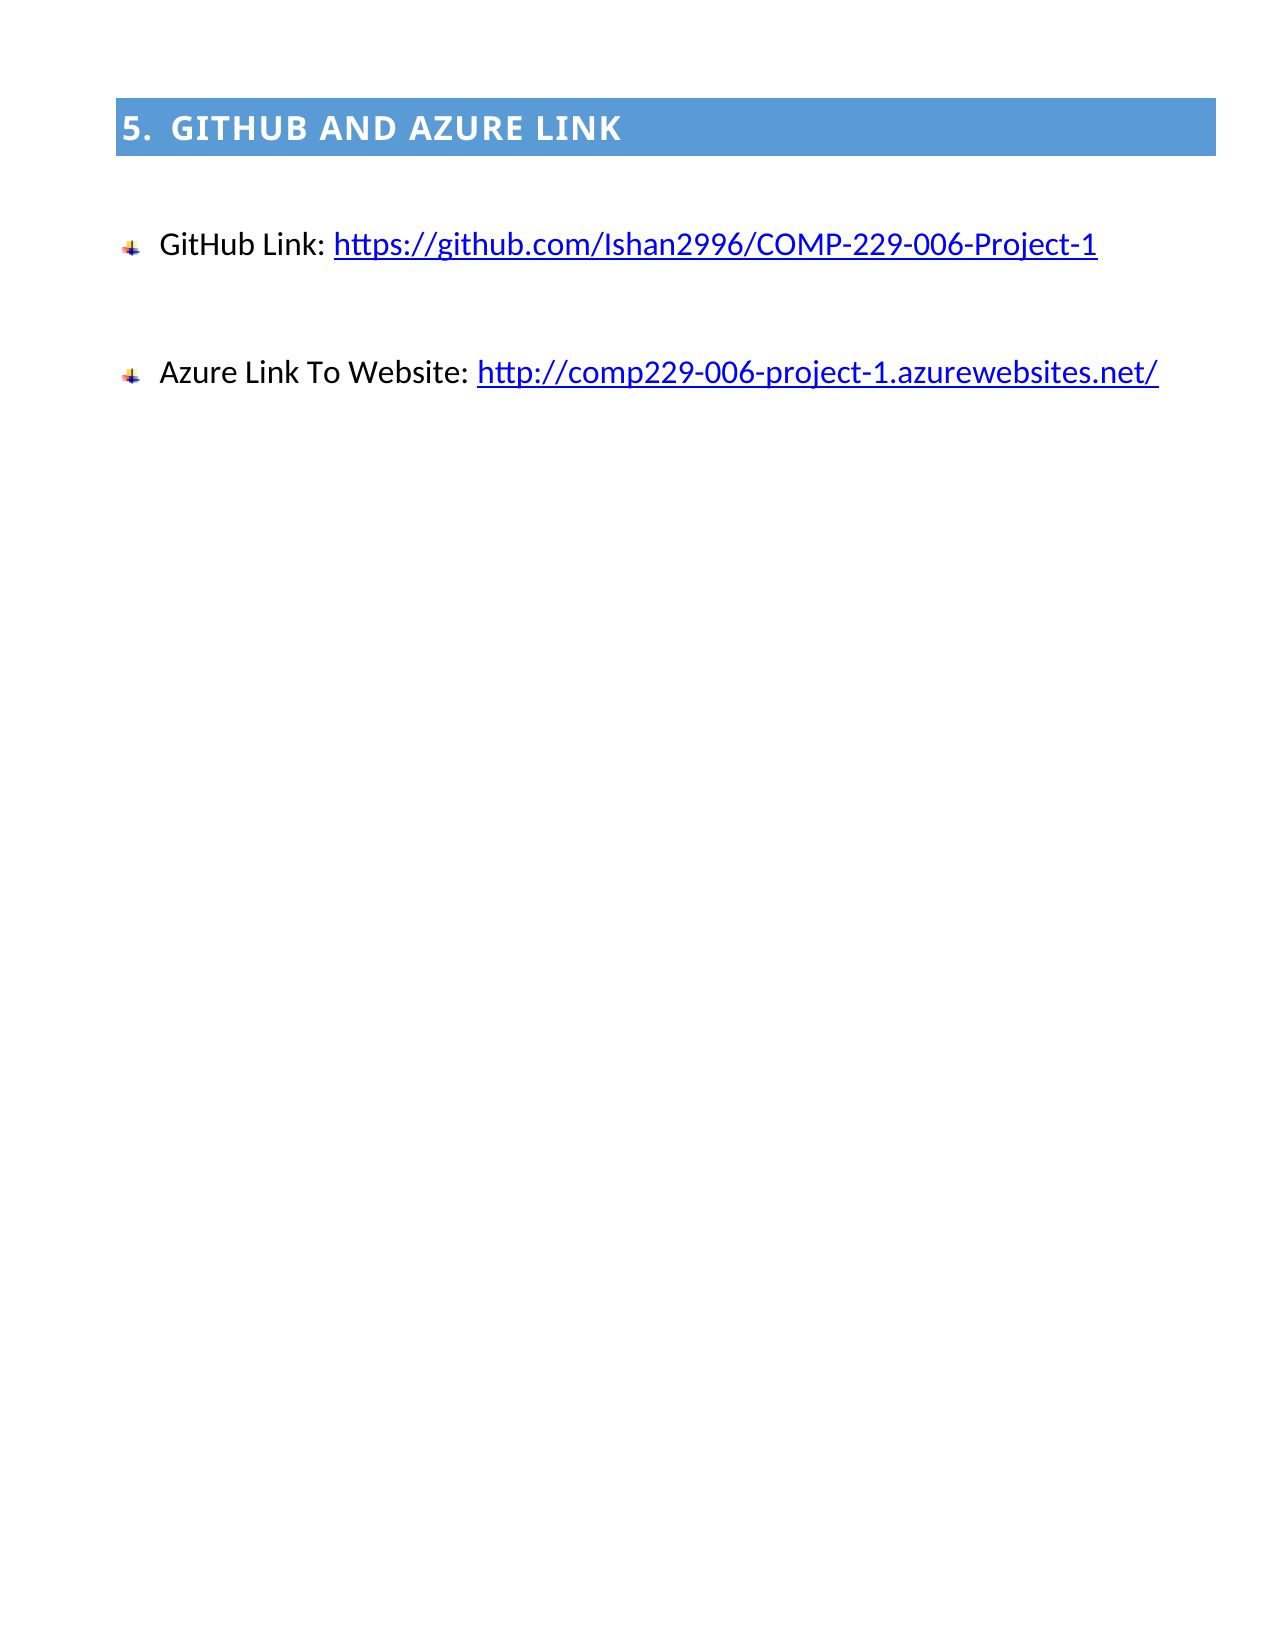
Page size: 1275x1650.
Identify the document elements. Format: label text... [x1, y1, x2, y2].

subtitle github and azure link [122, 104, 1209, 150]
list Azure Link To Website: http://comp229-006-project-1.azurewebsites.net/ [122, 352, 1209, 392]
list GitHub Link: https://github.com/Ishan2996/COMP-229-006-Project-1 [122, 223, 1209, 264]
picture [122, 367, 140, 384]
picture [122, 239, 140, 256]
